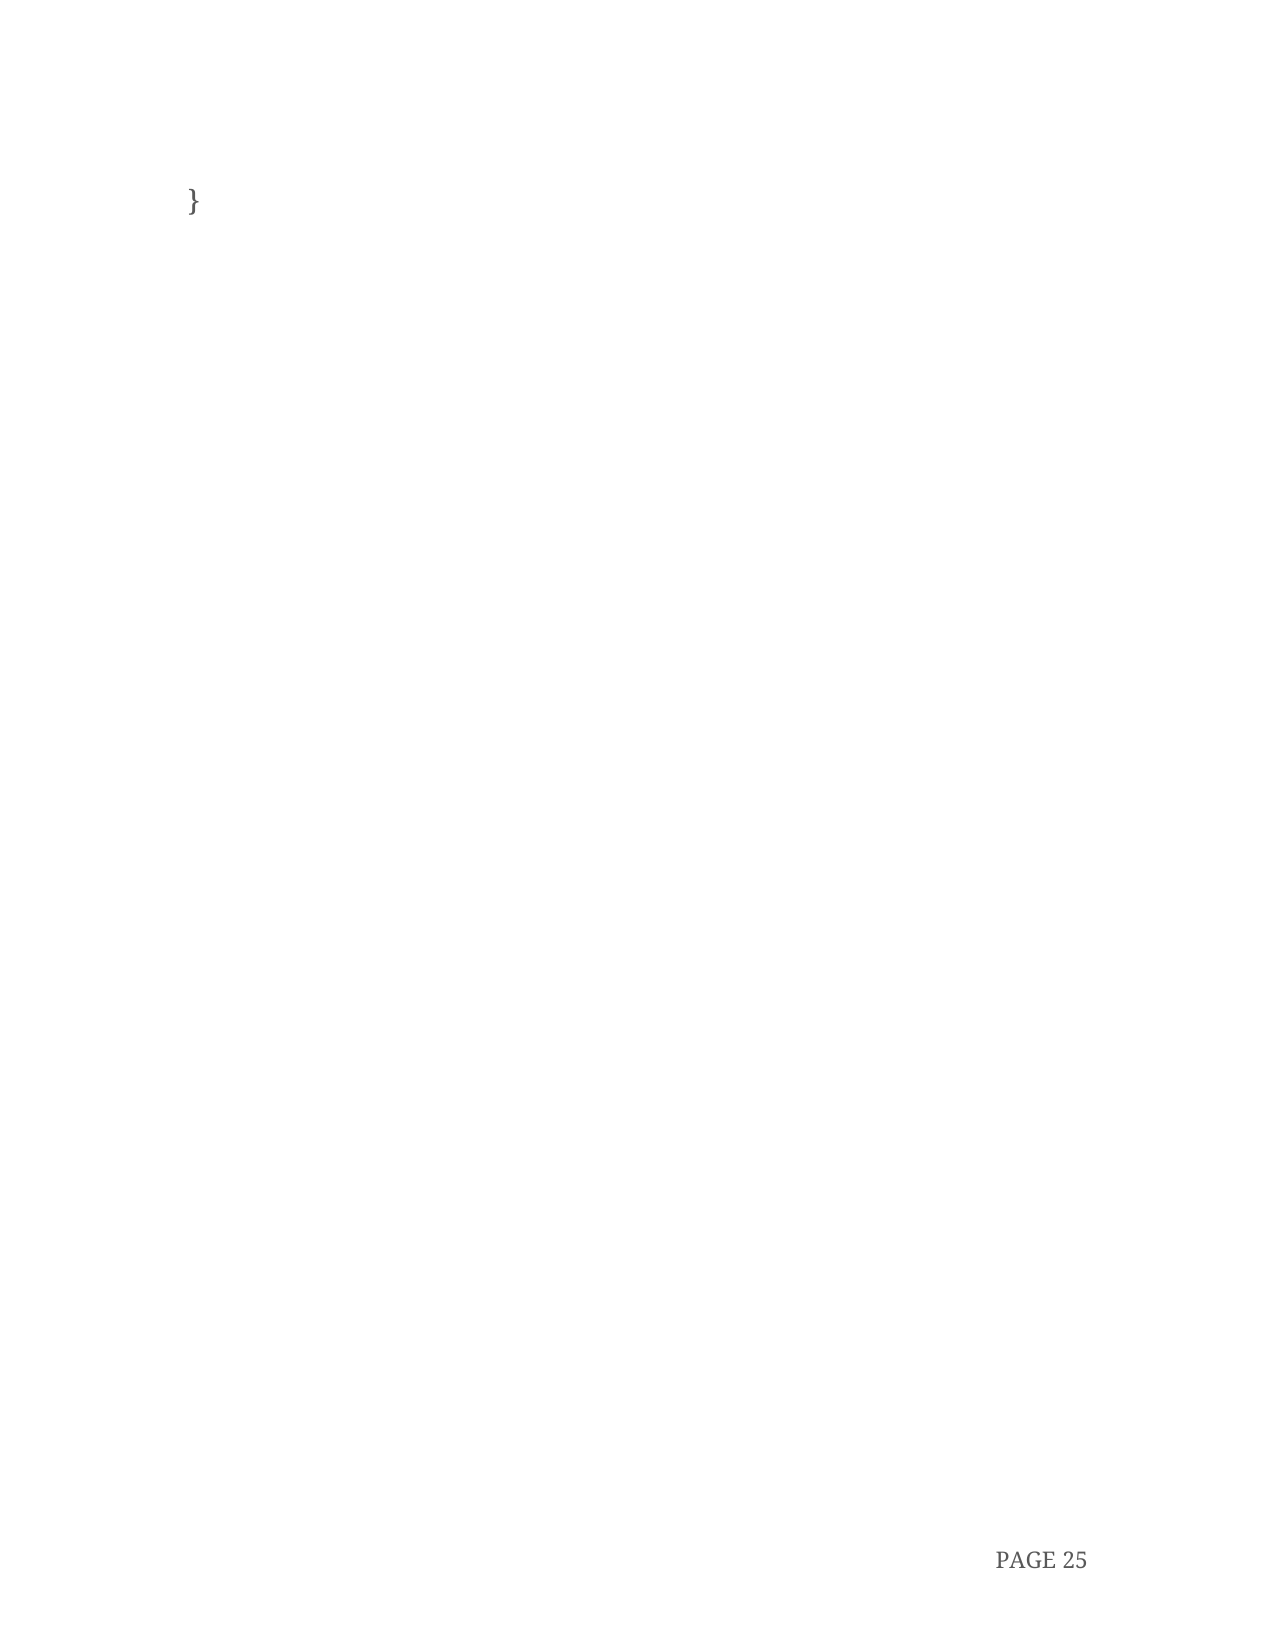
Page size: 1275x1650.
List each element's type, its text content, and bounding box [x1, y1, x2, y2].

subtitle } [187, 180, 1087, 220]
